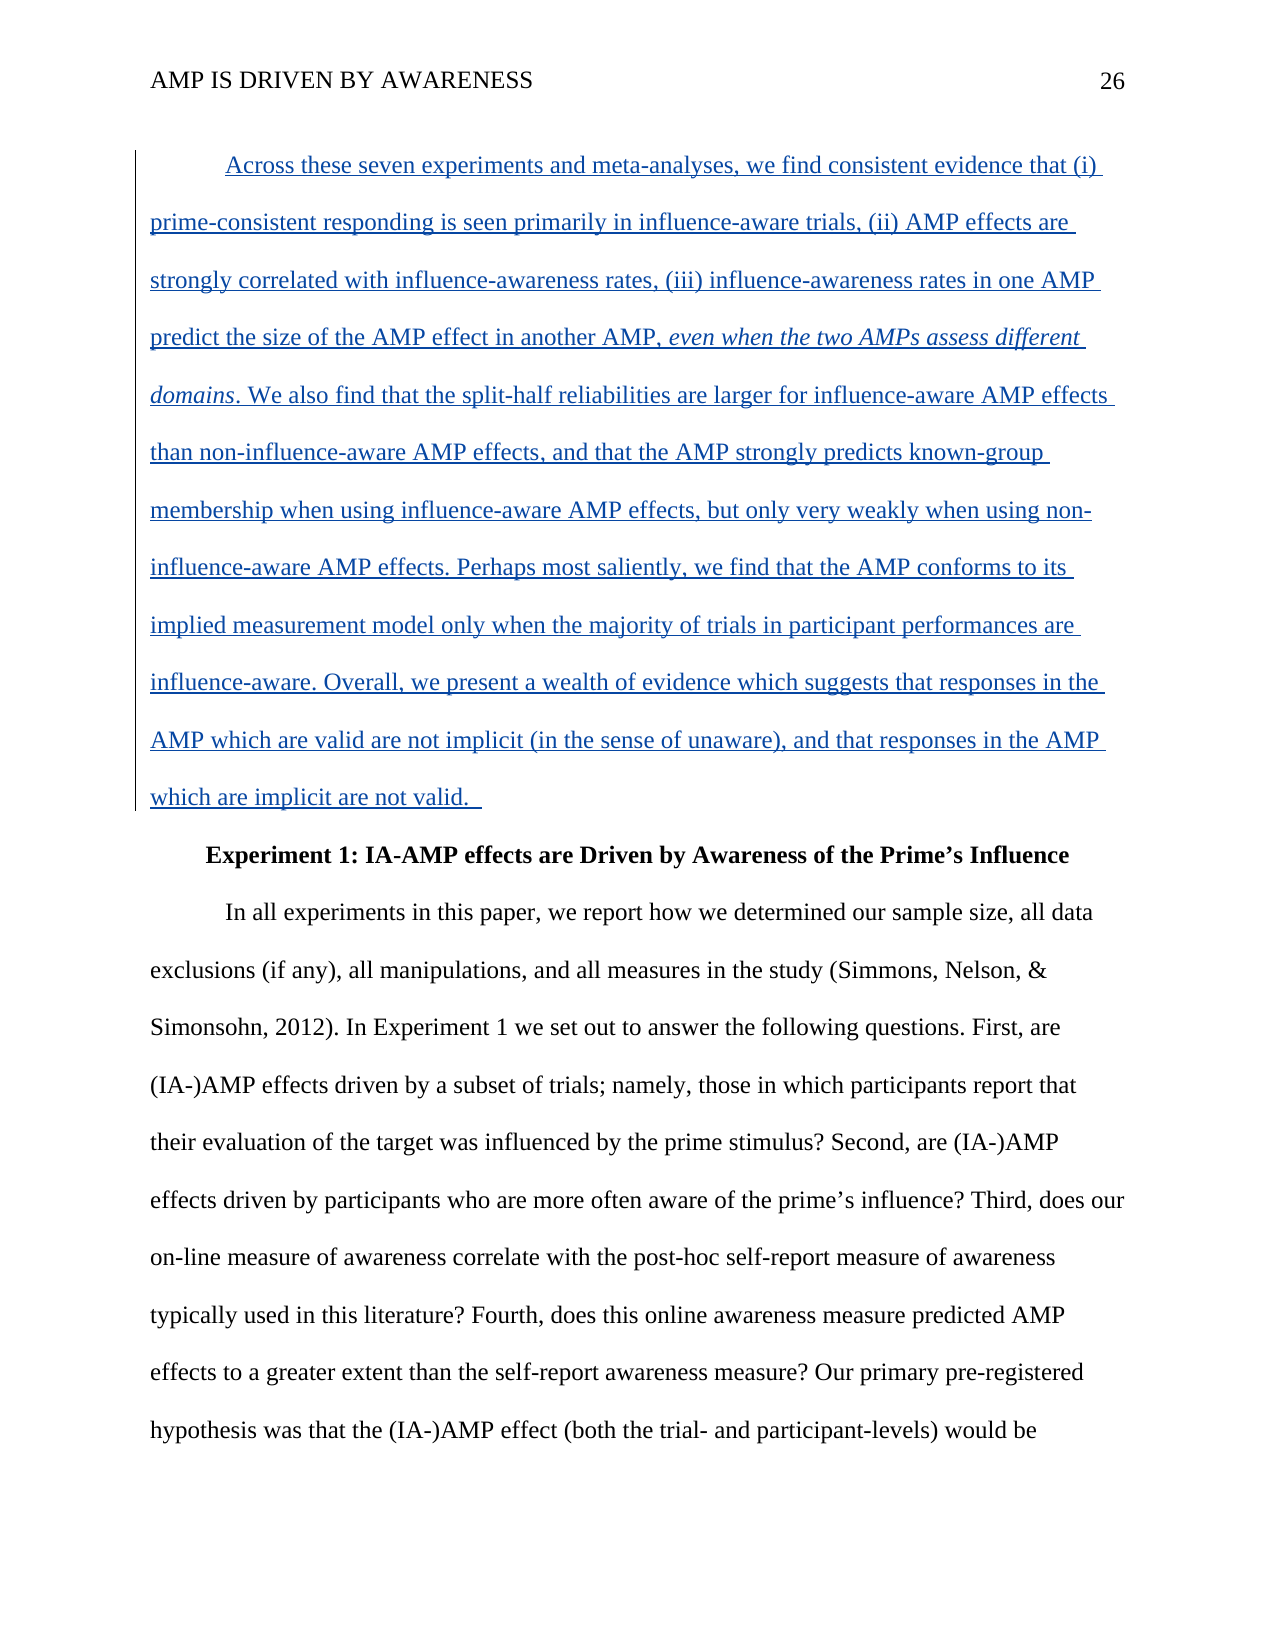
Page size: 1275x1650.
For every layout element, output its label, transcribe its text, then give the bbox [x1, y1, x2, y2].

subtitle Experiment 1: IA-AMP effects are Driven by Awareness of the Prime’s Influence [150, 840, 1125, 869]
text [150, 897, 1125, 1444]
